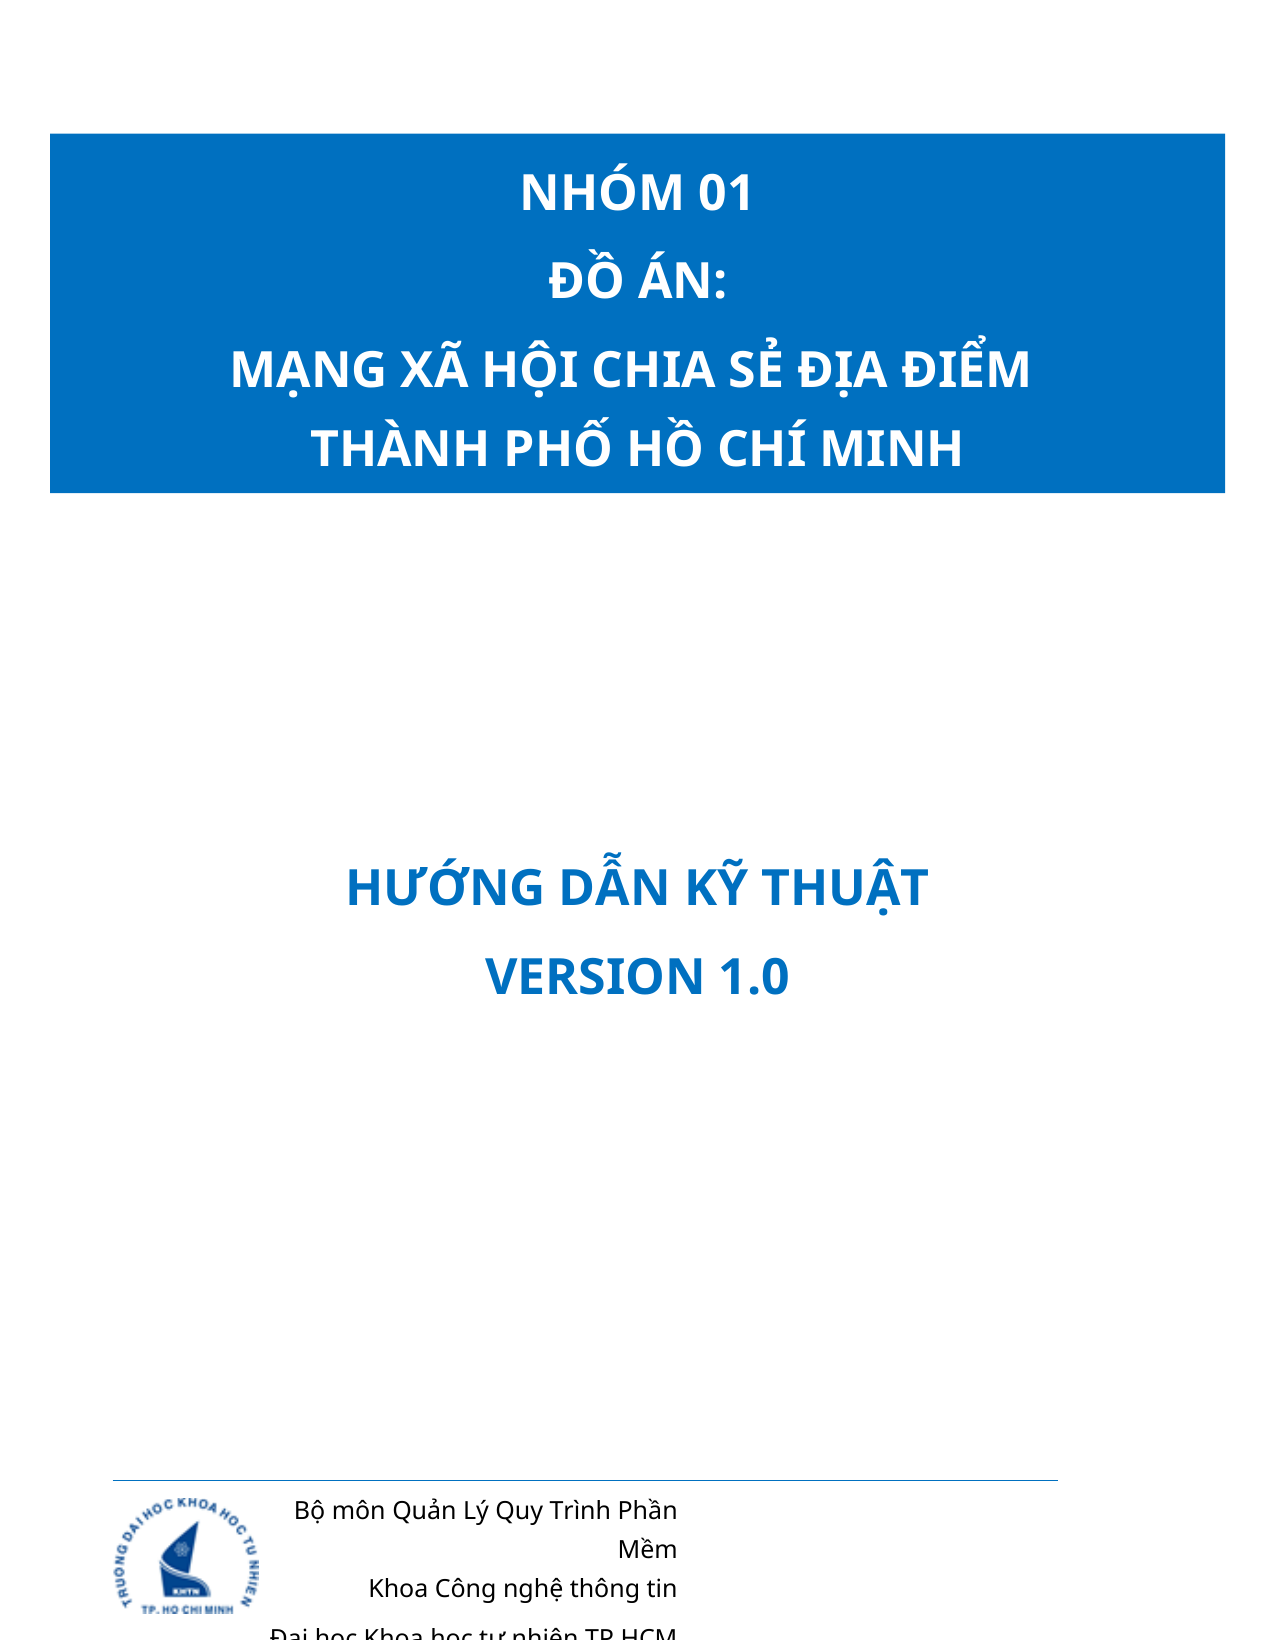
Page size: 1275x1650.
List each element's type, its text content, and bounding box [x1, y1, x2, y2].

text VERSION 1.0 [112, 941, 1162, 1009]
picture [112, 1498, 259, 1614]
text HƯỚNG DẪN KỸ THUẬT [112, 852, 1162, 920]
